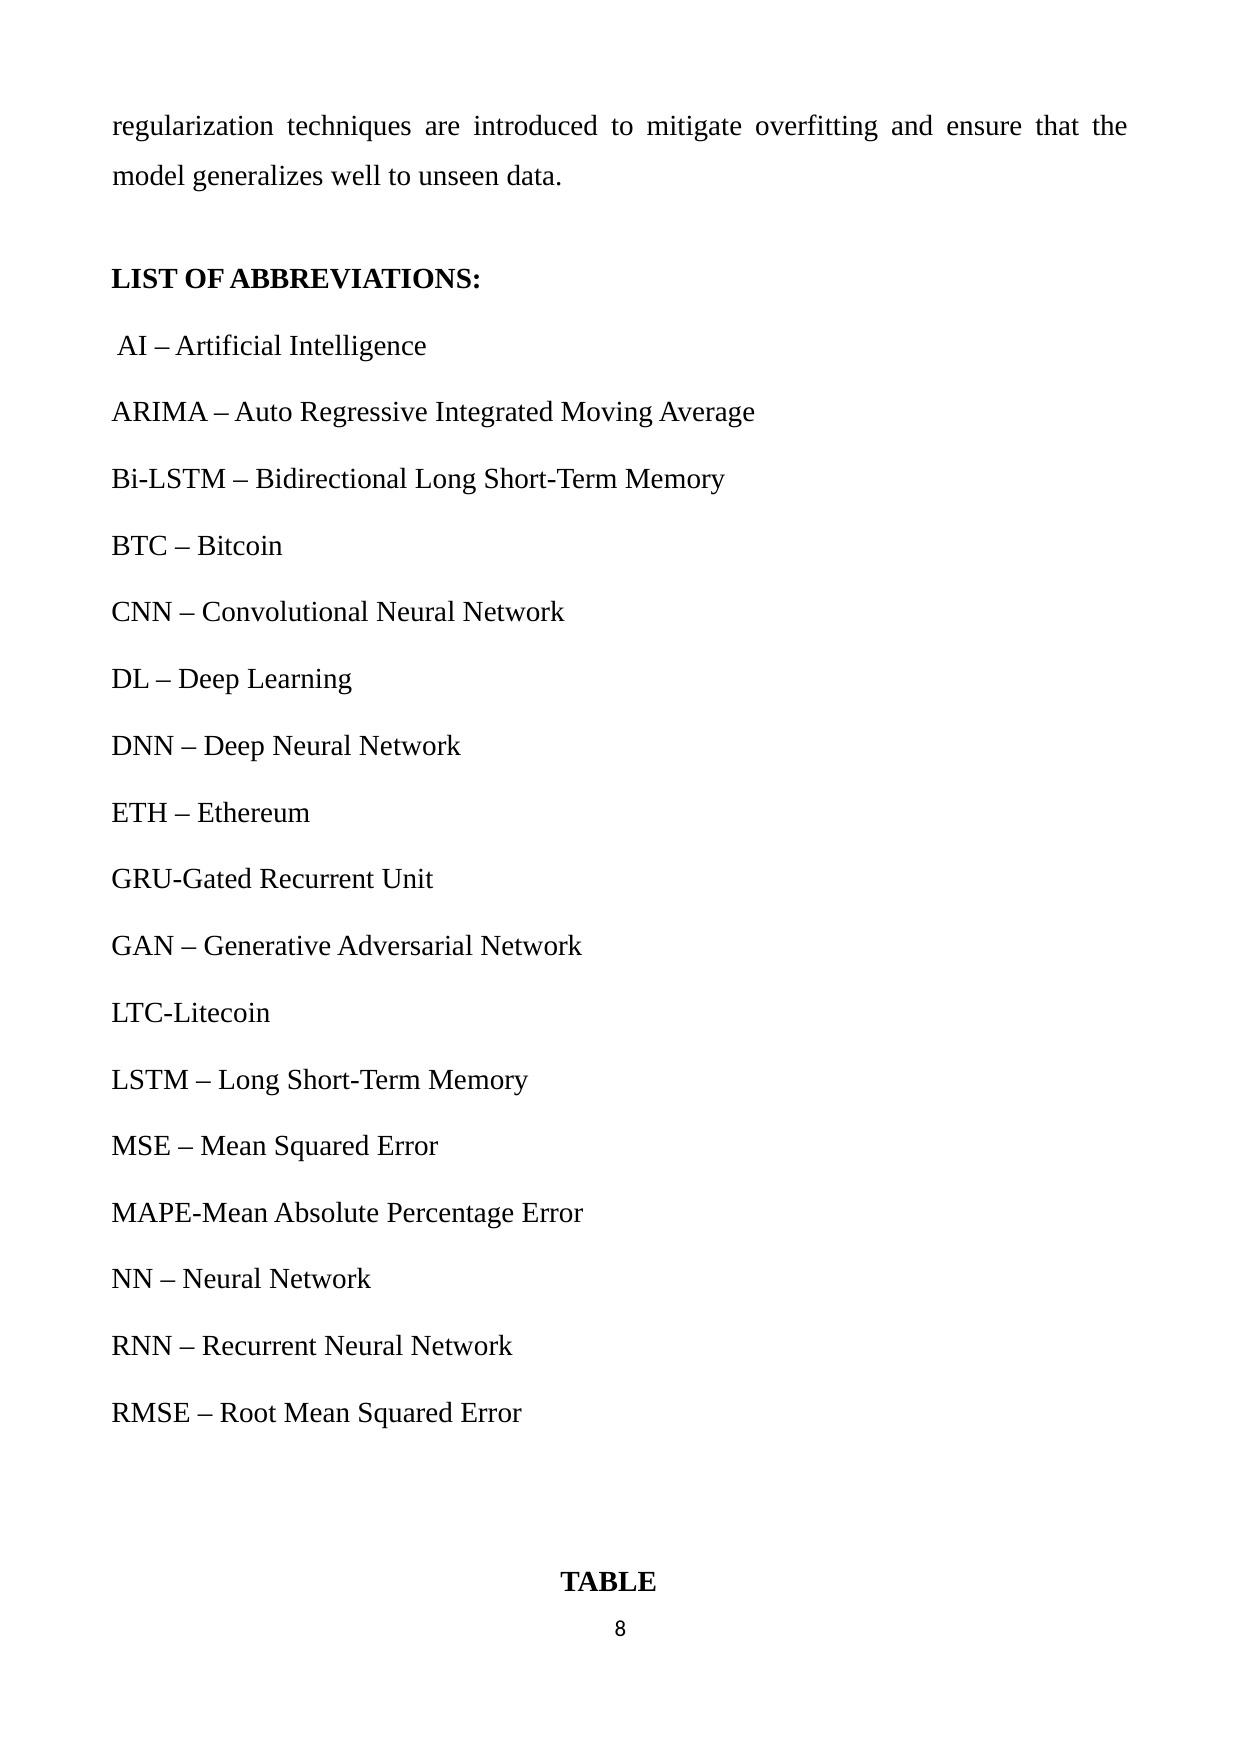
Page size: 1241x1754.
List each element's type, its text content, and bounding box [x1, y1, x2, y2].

text GAN – Generative Adversarial Network [111, 928, 1128, 962]
text CNN – Convolutional Neural Network [111, 594, 1128, 628]
text LIST OF ABBREVIATIONS: [111, 261, 1129, 295]
text ARIMA – Auto Regressive Integrated Moving Average [111, 394, 1128, 428]
text DNN – Deep Neural Network [111, 728, 1128, 762]
text BTC – Bitcoin [111, 528, 1128, 561]
text TABLE [111, 1564, 1221, 1598]
text Bi-LSTM – Bidirectional Long Short-Term Memory [111, 461, 1128, 494]
text MAPE-Mean Absolute Percentage Error [111, 1195, 1128, 1229]
text ETH – Ethereum [111, 795, 1128, 829]
text MSE – Mean Squared Error [111, 1128, 1128, 1162]
text LSTM – Long Short-Term Memory [111, 1062, 1128, 1095]
text DL – Deep Learning [111, 661, 1128, 695]
text RMSE – Root Mean Squared Error [111, 1395, 1128, 1429]
text LTC-Litecoin [111, 995, 1128, 1028]
text AI – Artificial Intelligence [111, 328, 1128, 361]
text GRU-Gated Recurrent Unit [111, 862, 1128, 895]
text NN – Neural Network [111, 1262, 1128, 1295]
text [111, 108, 1128, 192]
text RNN – Recurrent Neural Network [111, 1328, 1128, 1362]
